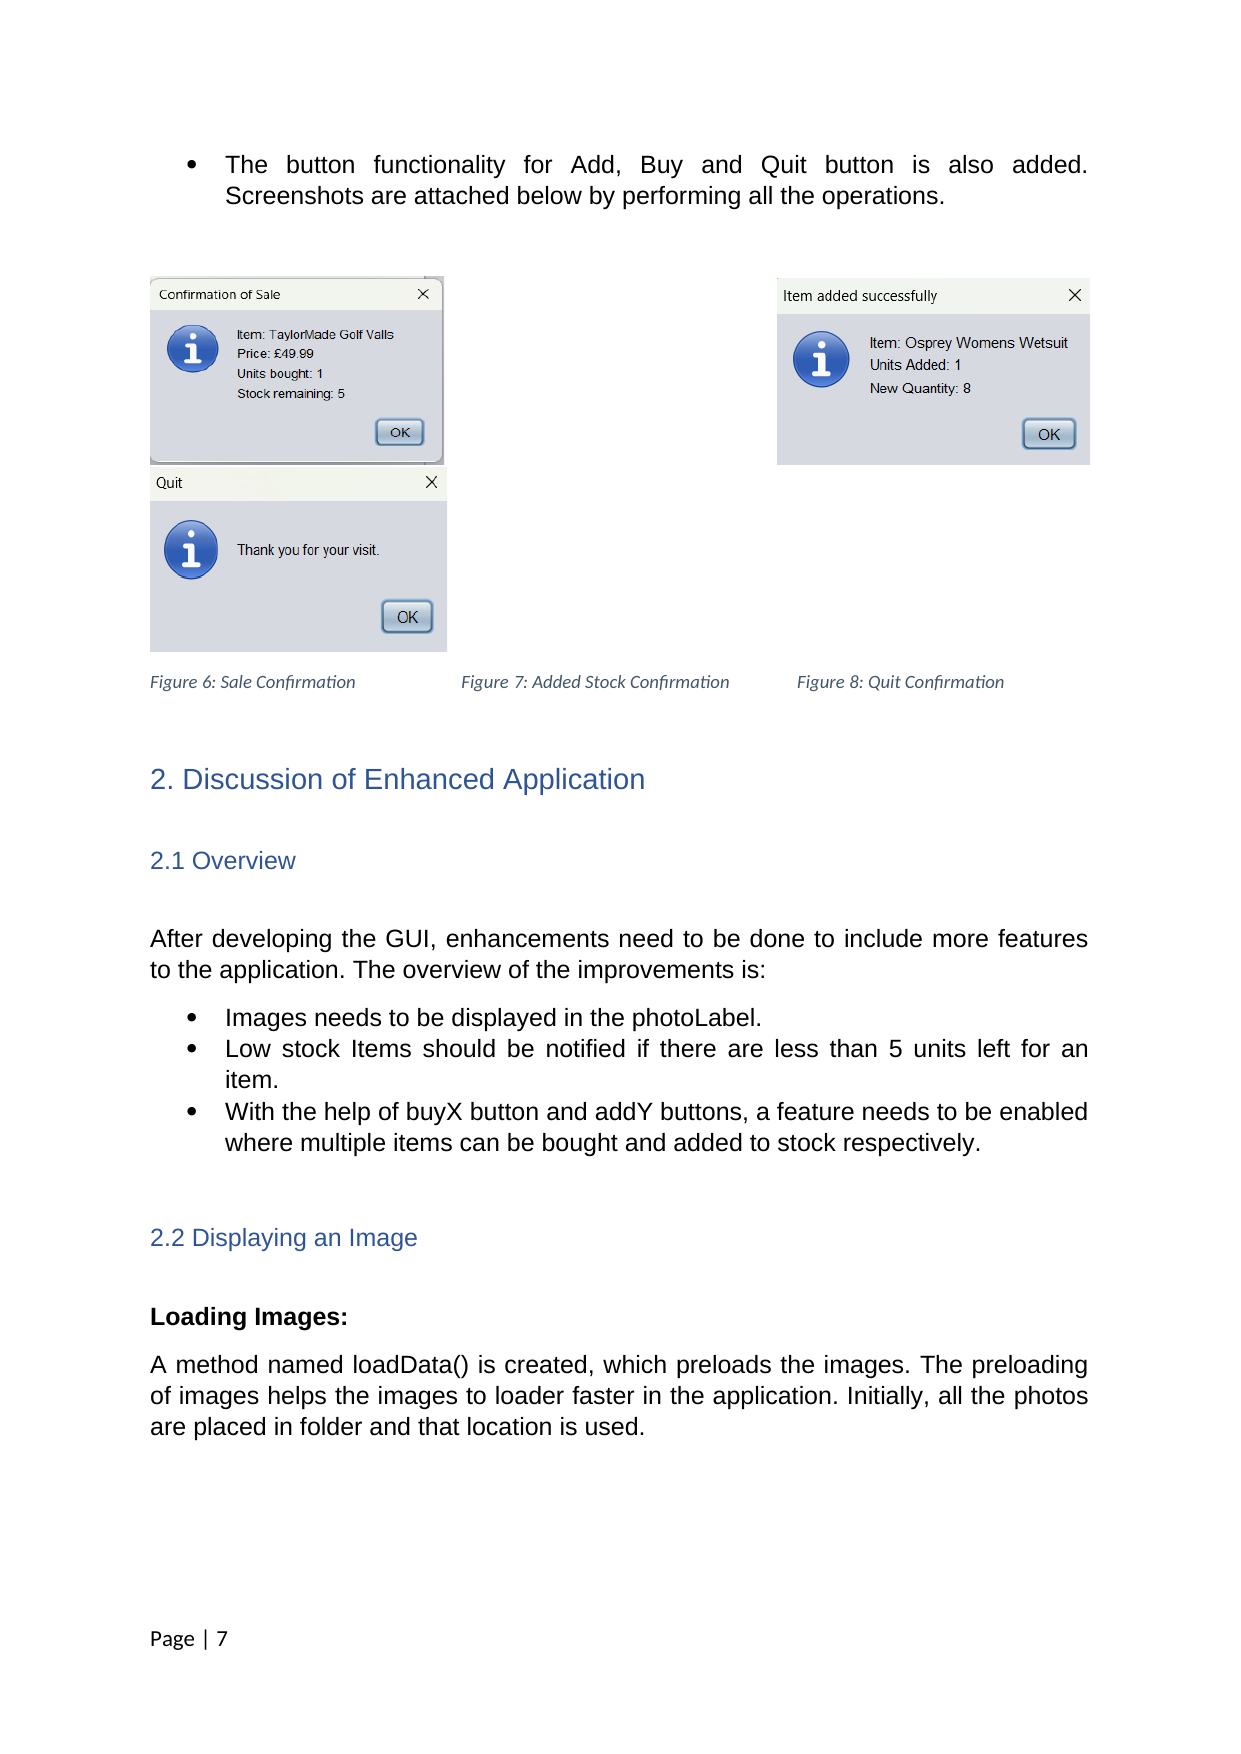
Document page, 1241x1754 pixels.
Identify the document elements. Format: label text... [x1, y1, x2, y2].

list Images needs to be displayed in the photoLabel. [187, 1003, 1090, 1032]
list Low stock Items should be notified if there are less than 5 units left for an item. [187, 1034, 1090, 1094]
subtitle 2.2 Displaying an Image [150, 1223, 1090, 1252]
text After developing the GUI, enhancements need to be done to include more features to the application. The overview of the improvements is: [150, 924, 1090, 984]
picture [150, 467, 448, 652]
picture [150, 276, 445, 465]
list With the help of buyX button and addY buttons, a feature needs to be enabled where multiple items can be bought and added to stock respectively. [187, 1097, 1090, 1156]
subtitle 2.1 Overview [150, 846, 1090, 874]
list The button functionality for Add, Buy and Quit button is also added. Screenshots are attached below by performing all the operations. [187, 150, 1090, 210]
picture [777, 278, 1091, 465]
subtitle 2. Discussion of Enhanced Application [150, 762, 1090, 795]
text Loading Images: [150, 1302, 1090, 1331]
text A method named loadData() is created, which preloads the images. The preloading of images helps the images to loader faster in the application. Initially, all the photos are placed in folder and that location is used. [150, 1349, 1090, 1440]
